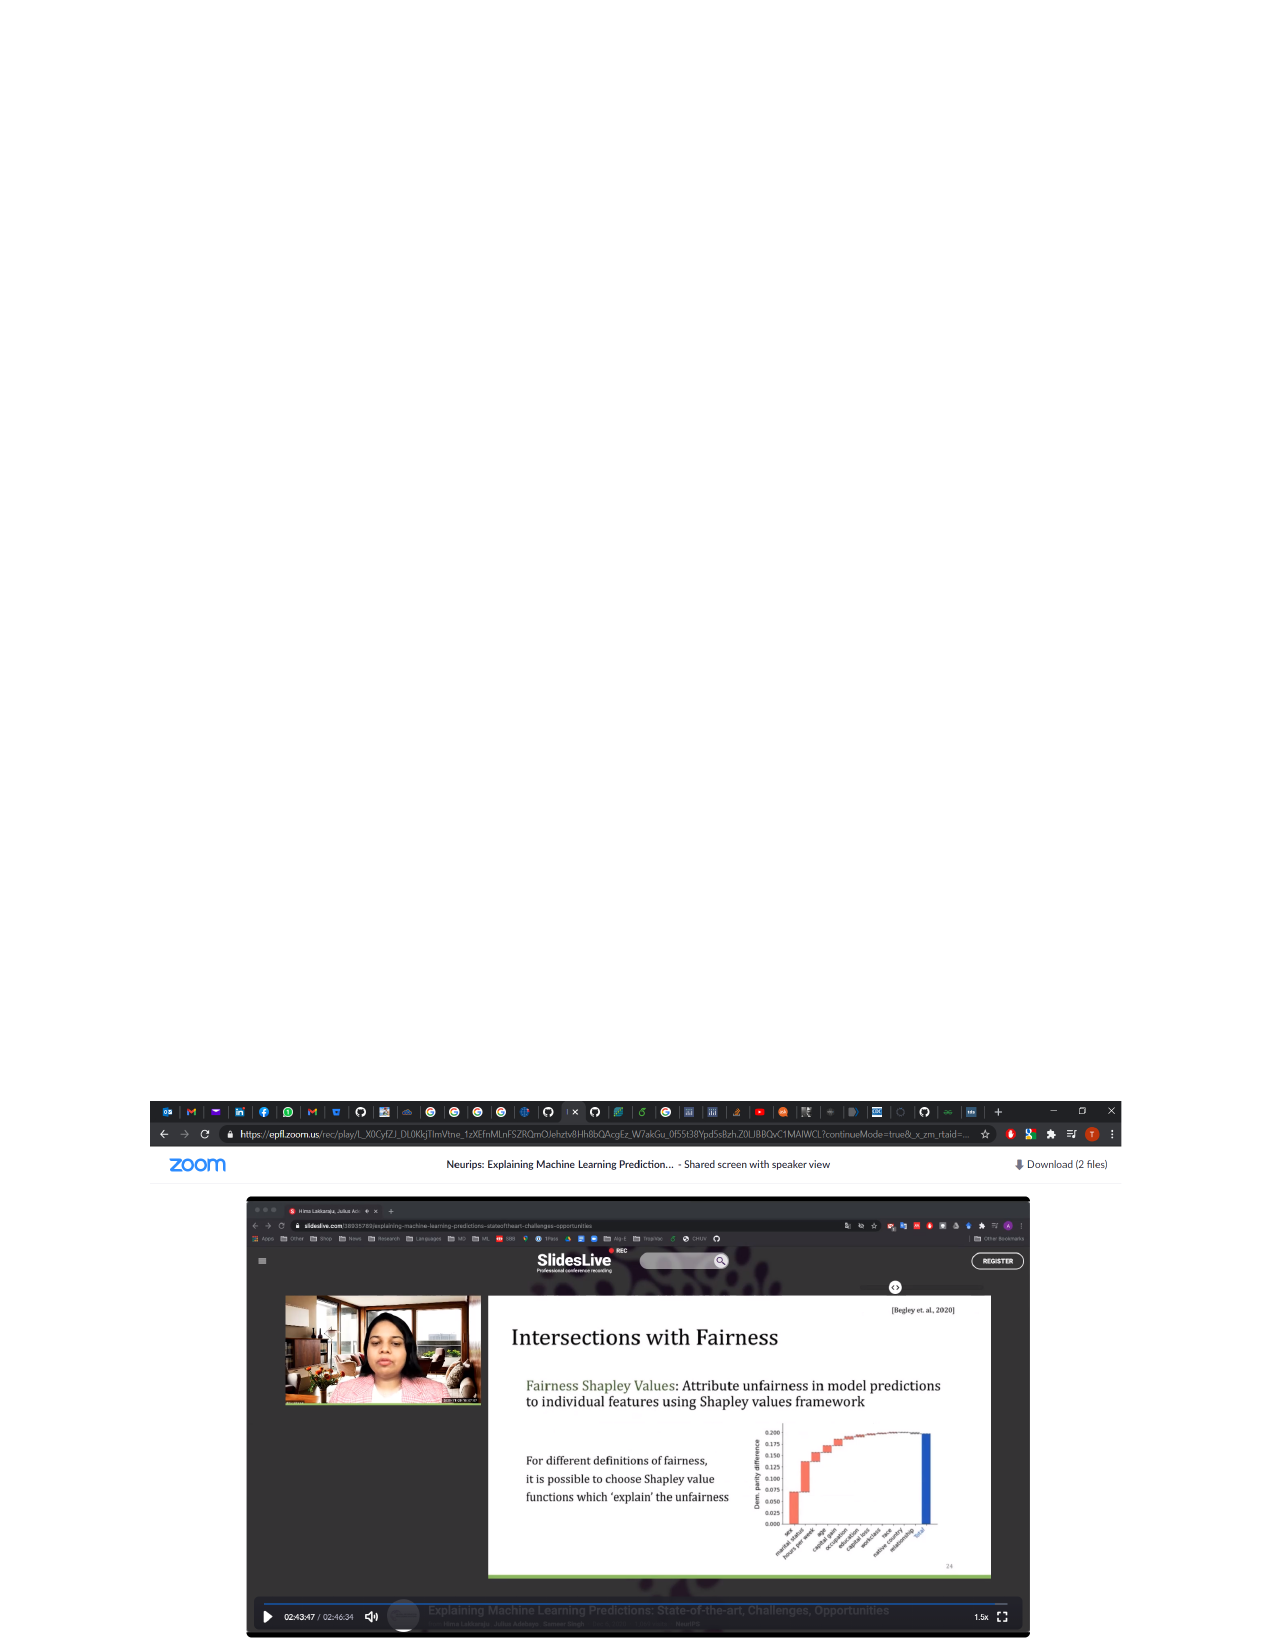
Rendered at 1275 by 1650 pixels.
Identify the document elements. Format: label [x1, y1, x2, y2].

picture [150, 1101, 1122, 1648]
